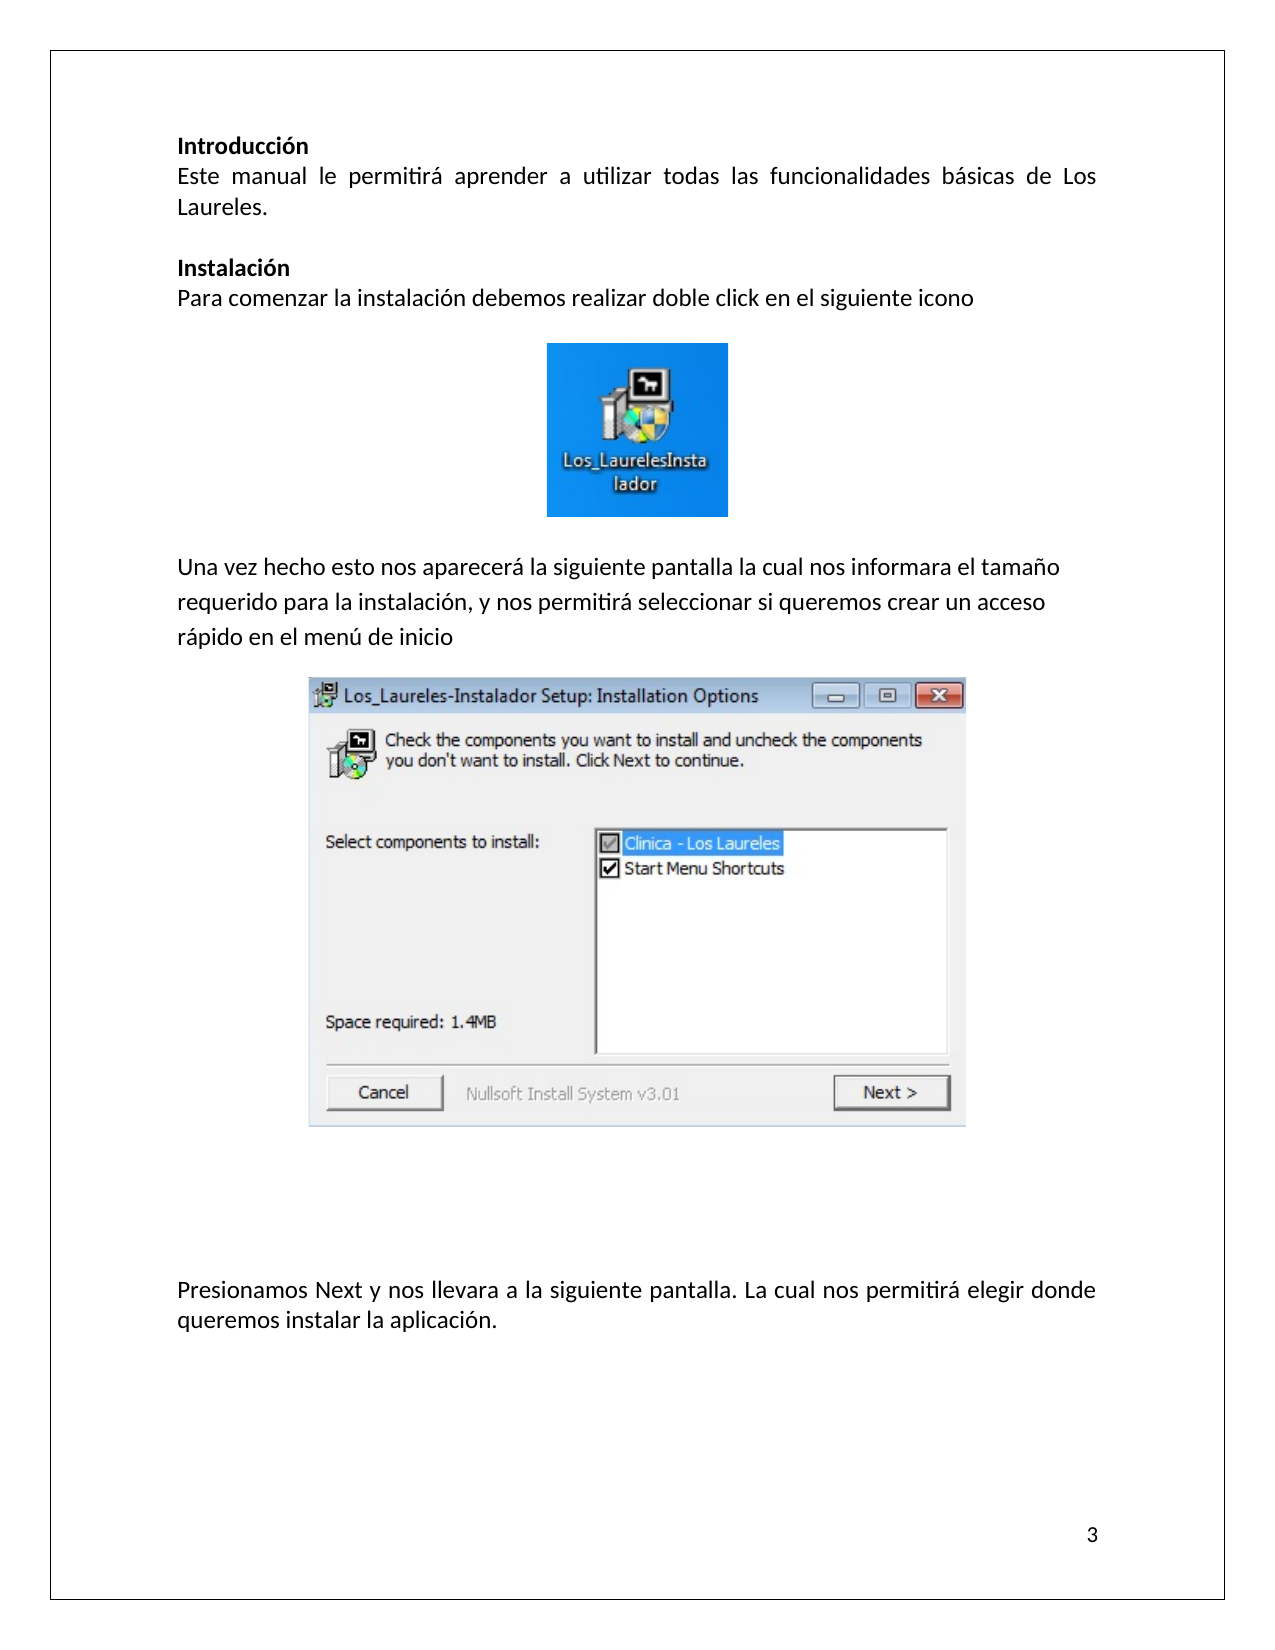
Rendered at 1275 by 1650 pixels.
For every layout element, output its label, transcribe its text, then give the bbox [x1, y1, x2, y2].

text Este manual le permitirá aprender a utilizar todas las funcionalidades básicas de Los Laureles. [177, 160, 1098, 221]
text Para comenzar la instalación debemos realizar doble click en el siguiente icono [177, 282, 1098, 313]
text Una vez hecho esto nos aparecerá la siguiente pantalla la cual nos informara el tamaño requerido para la instalación, y nos permitirá seleccionar si queremos crear un acceso rápido en el menú de inicio [177, 551, 1098, 652]
picture [546, 343, 729, 517]
picture [308, 677, 967, 1127]
text Presionamos Next y nos llevara a la siguiente pantalla. La cual nos permitirá elegir donde queremos instalar la aplicación. [177, 1274, 1098, 1335]
text Introducción [177, 130, 1098, 160]
text Instalación [177, 252, 1098, 282]
